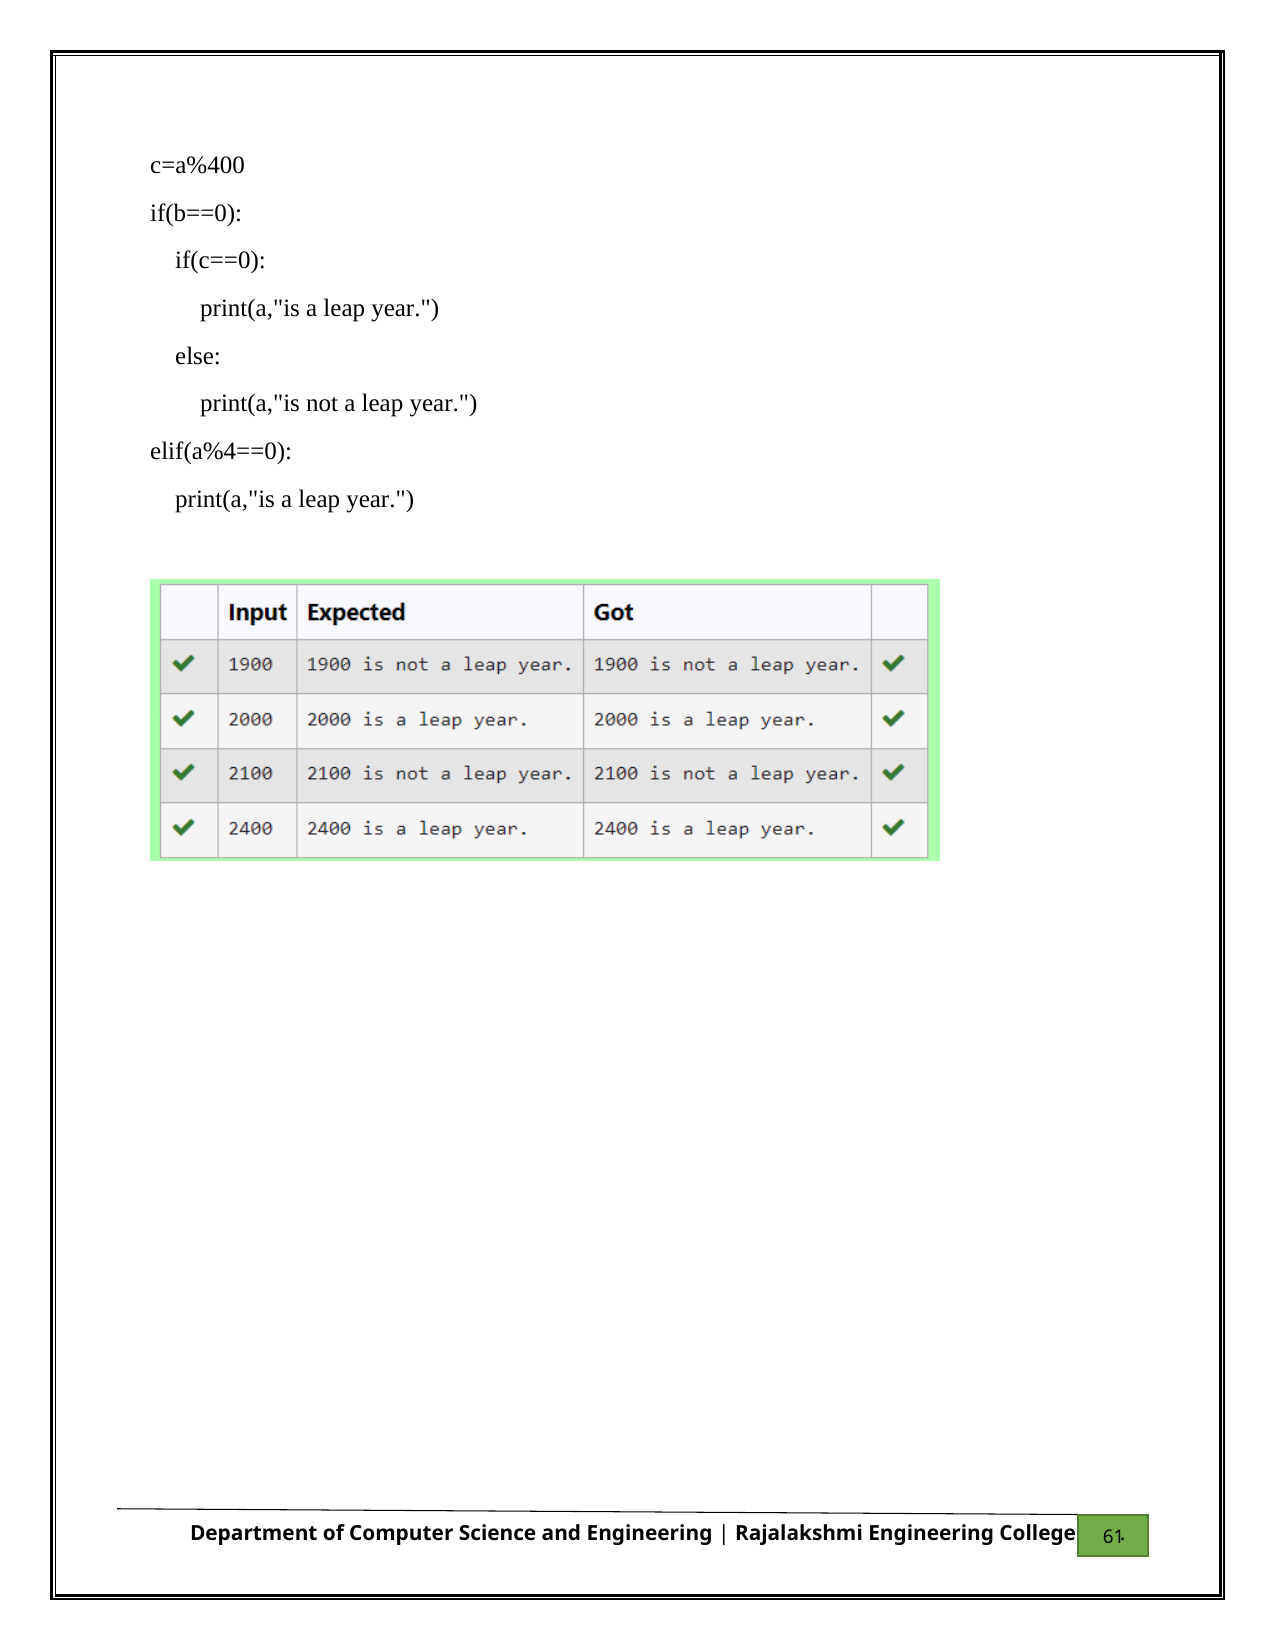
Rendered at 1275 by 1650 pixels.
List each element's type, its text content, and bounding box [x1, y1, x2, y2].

text elif(a%4==0): [150, 436, 1125, 465]
text print(a,"is a leap year.") [150, 484, 1125, 513]
text c=a%400 [150, 150, 1125, 179]
text print(a,"is not a leap year.") [150, 388, 1125, 417]
text print(a,"is a leap year.") [150, 293, 1125, 322]
picture [150, 579, 940, 861]
text if(c==0): [150, 245, 1125, 274]
text else: [150, 341, 1125, 369]
text if(b==0): [150, 198, 1125, 226]
